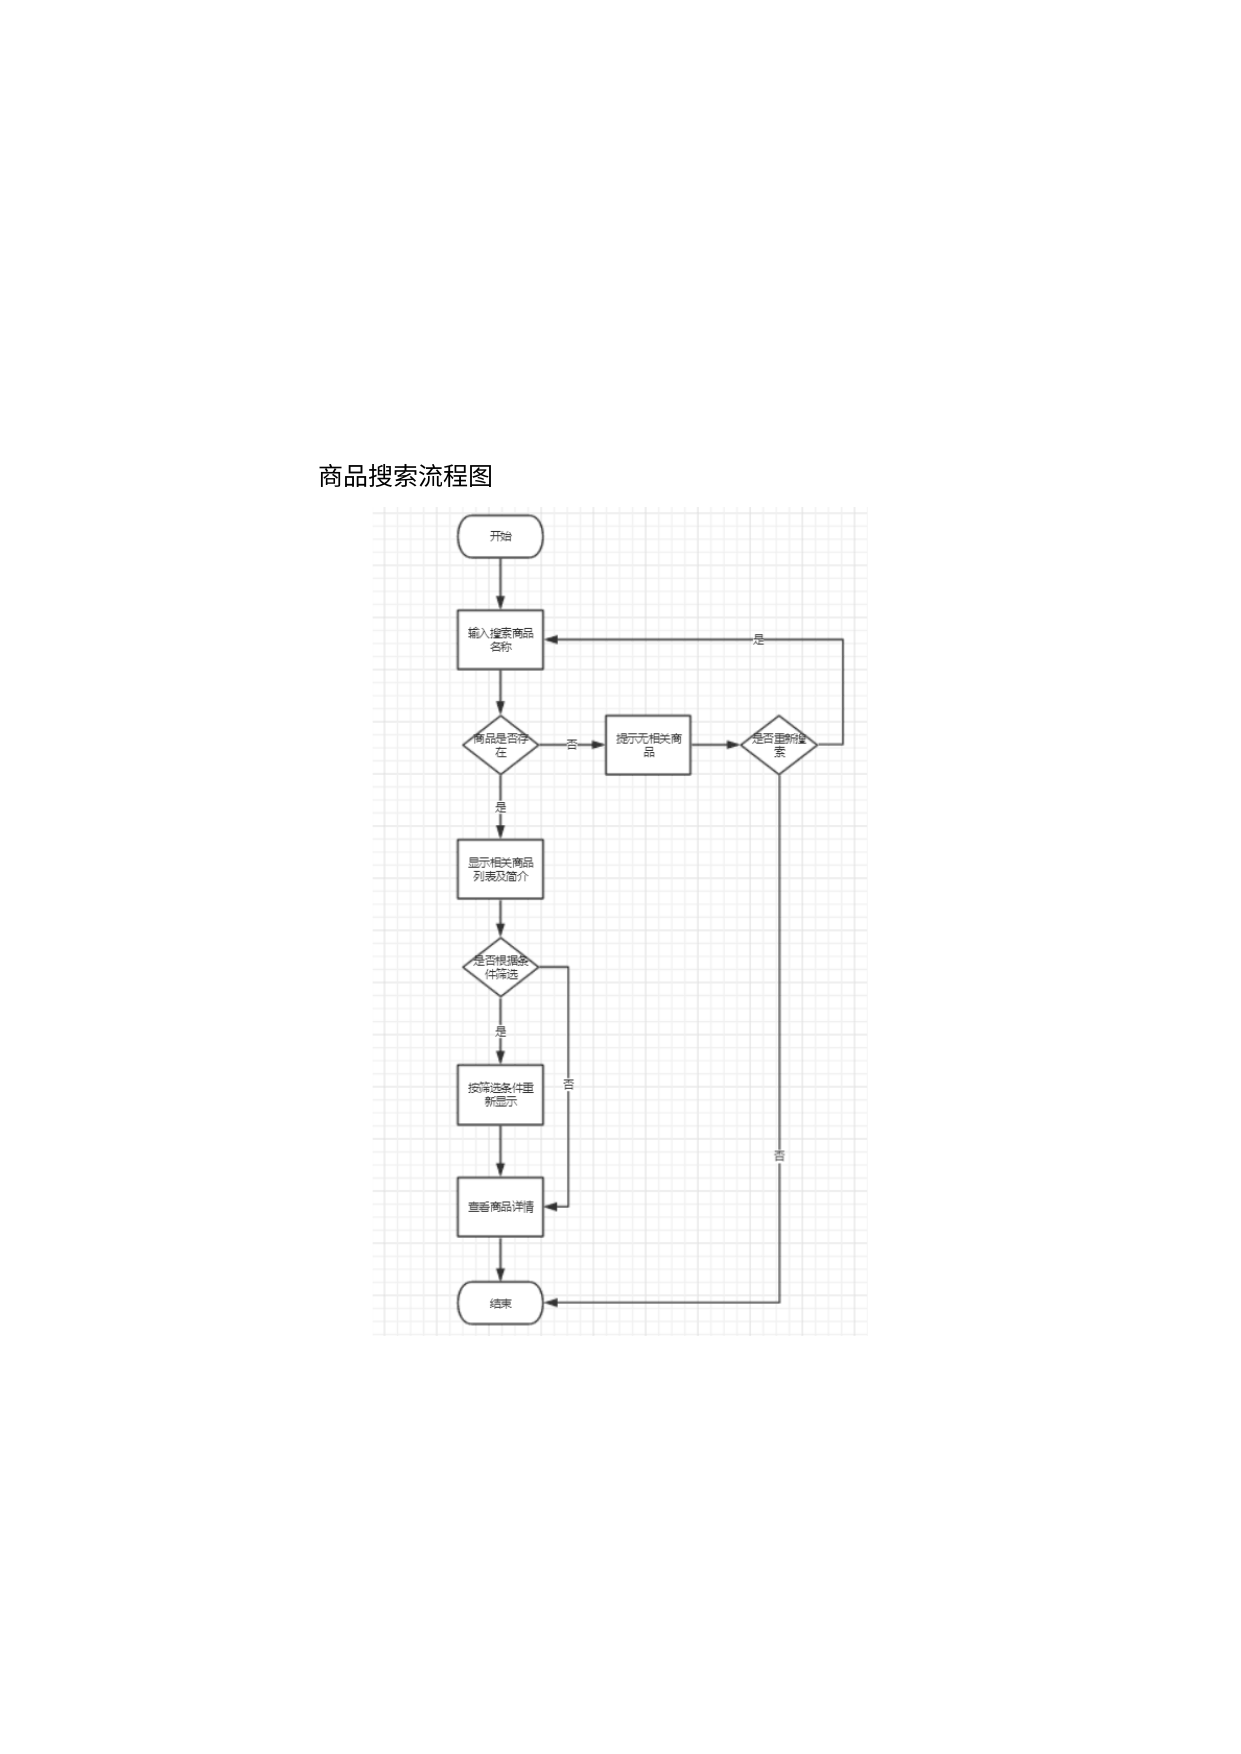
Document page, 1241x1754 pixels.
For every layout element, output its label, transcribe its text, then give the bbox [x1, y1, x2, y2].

text 商品搜索流程图 [275, 442, 1053, 507]
picture [372, 507, 868, 1336]
